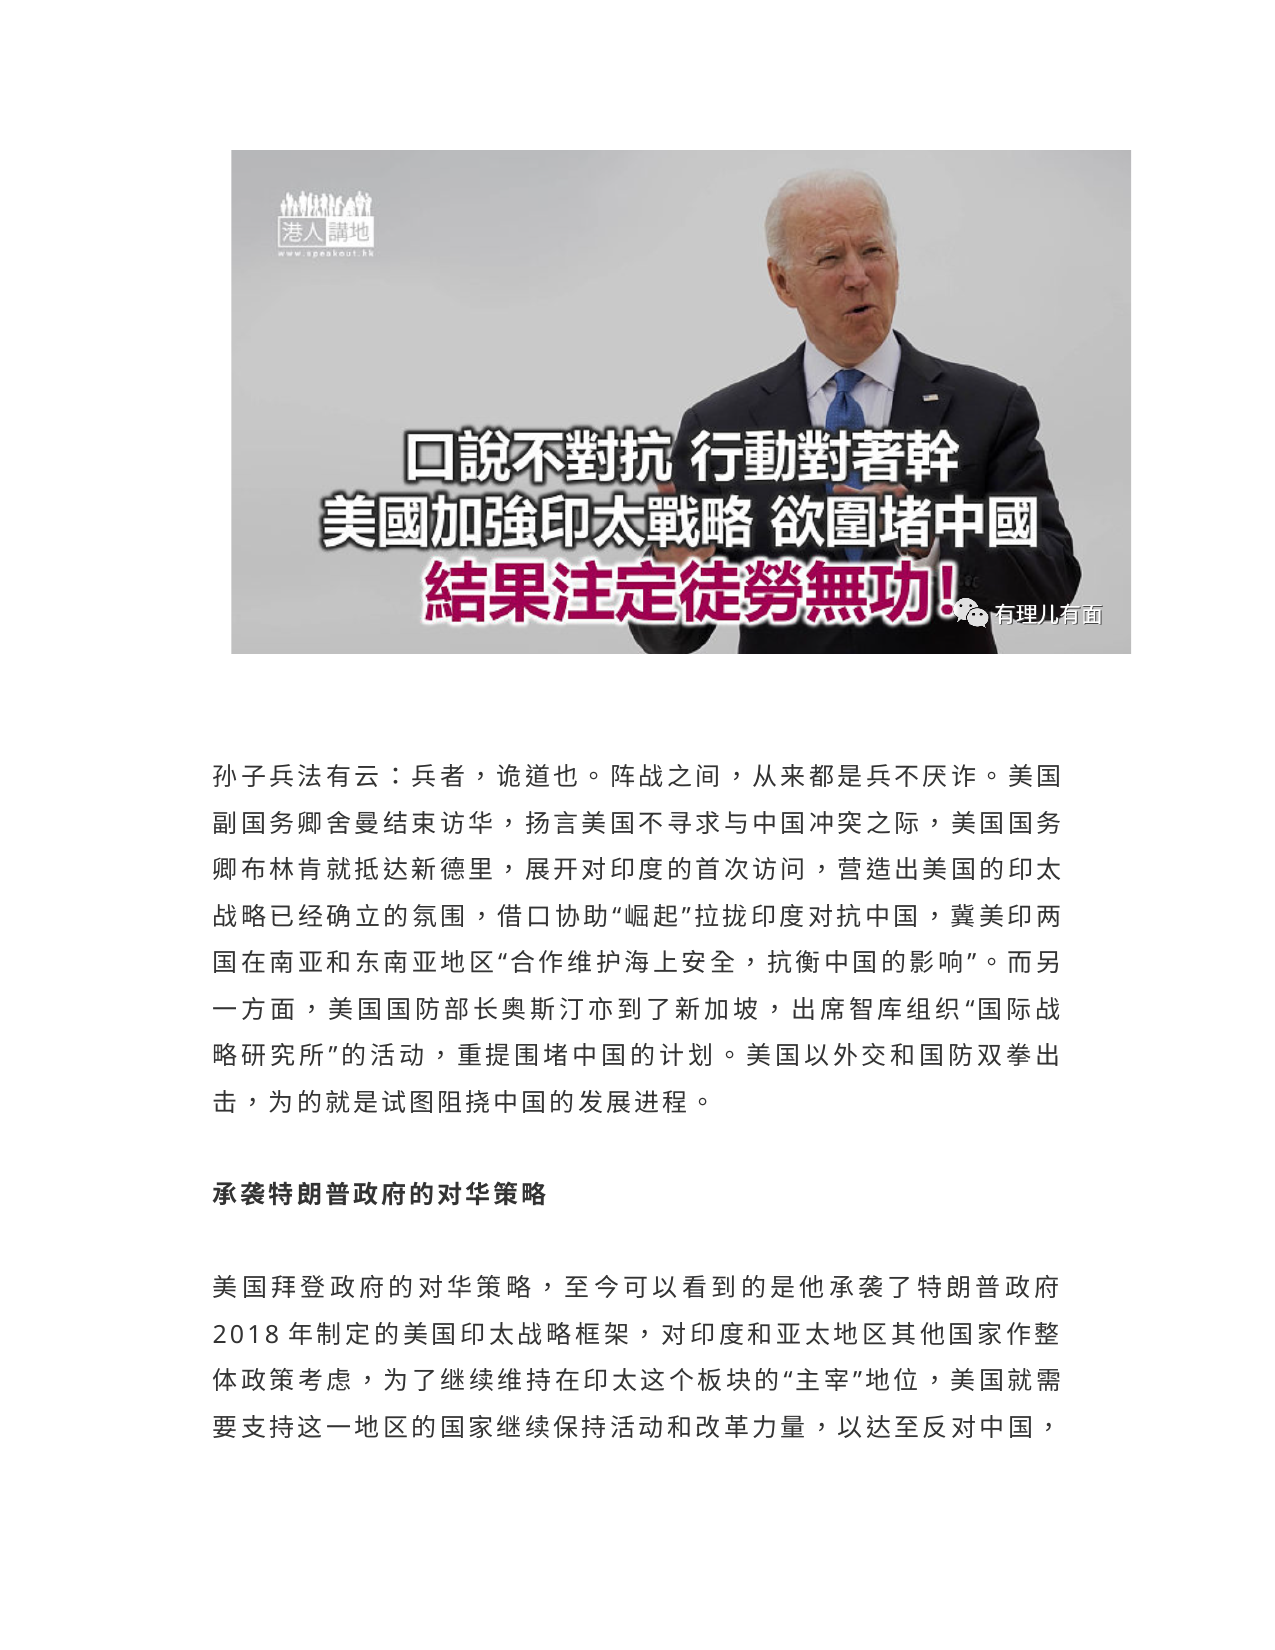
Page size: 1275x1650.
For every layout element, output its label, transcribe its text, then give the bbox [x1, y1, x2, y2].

text 孙子兵法有云：兵者，诡道也。阵战之间，从来都是兵不厌诈。美国副国务卿舍曼结束访华，扬言美国不寻求与中国冲突之际，美国国务卿布林肯就抵达新德里，展开对印度的首次访问，营造出美国的印太战略已经确立的氛围，借口协助“崛起”拉拢印度对抗中国，冀美印两国在南亚和东南亚地区“合作维护海上安全，抗衡中国的影响”。而另一方面，美国国防部长奥斯汀亦到了新加坡，出席智库组织“国际战略研究所”的活动，重提围堵中国的计划。美国以外交和国防双拳出击，为的就是试图阻挠中国的发展进程。 [212, 747, 1062, 1118]
text 承袭特朗普政府的对华策略 [212, 1165, 1062, 1211]
picture [231, 150, 1132, 654]
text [212, 1258, 1062, 1443]
